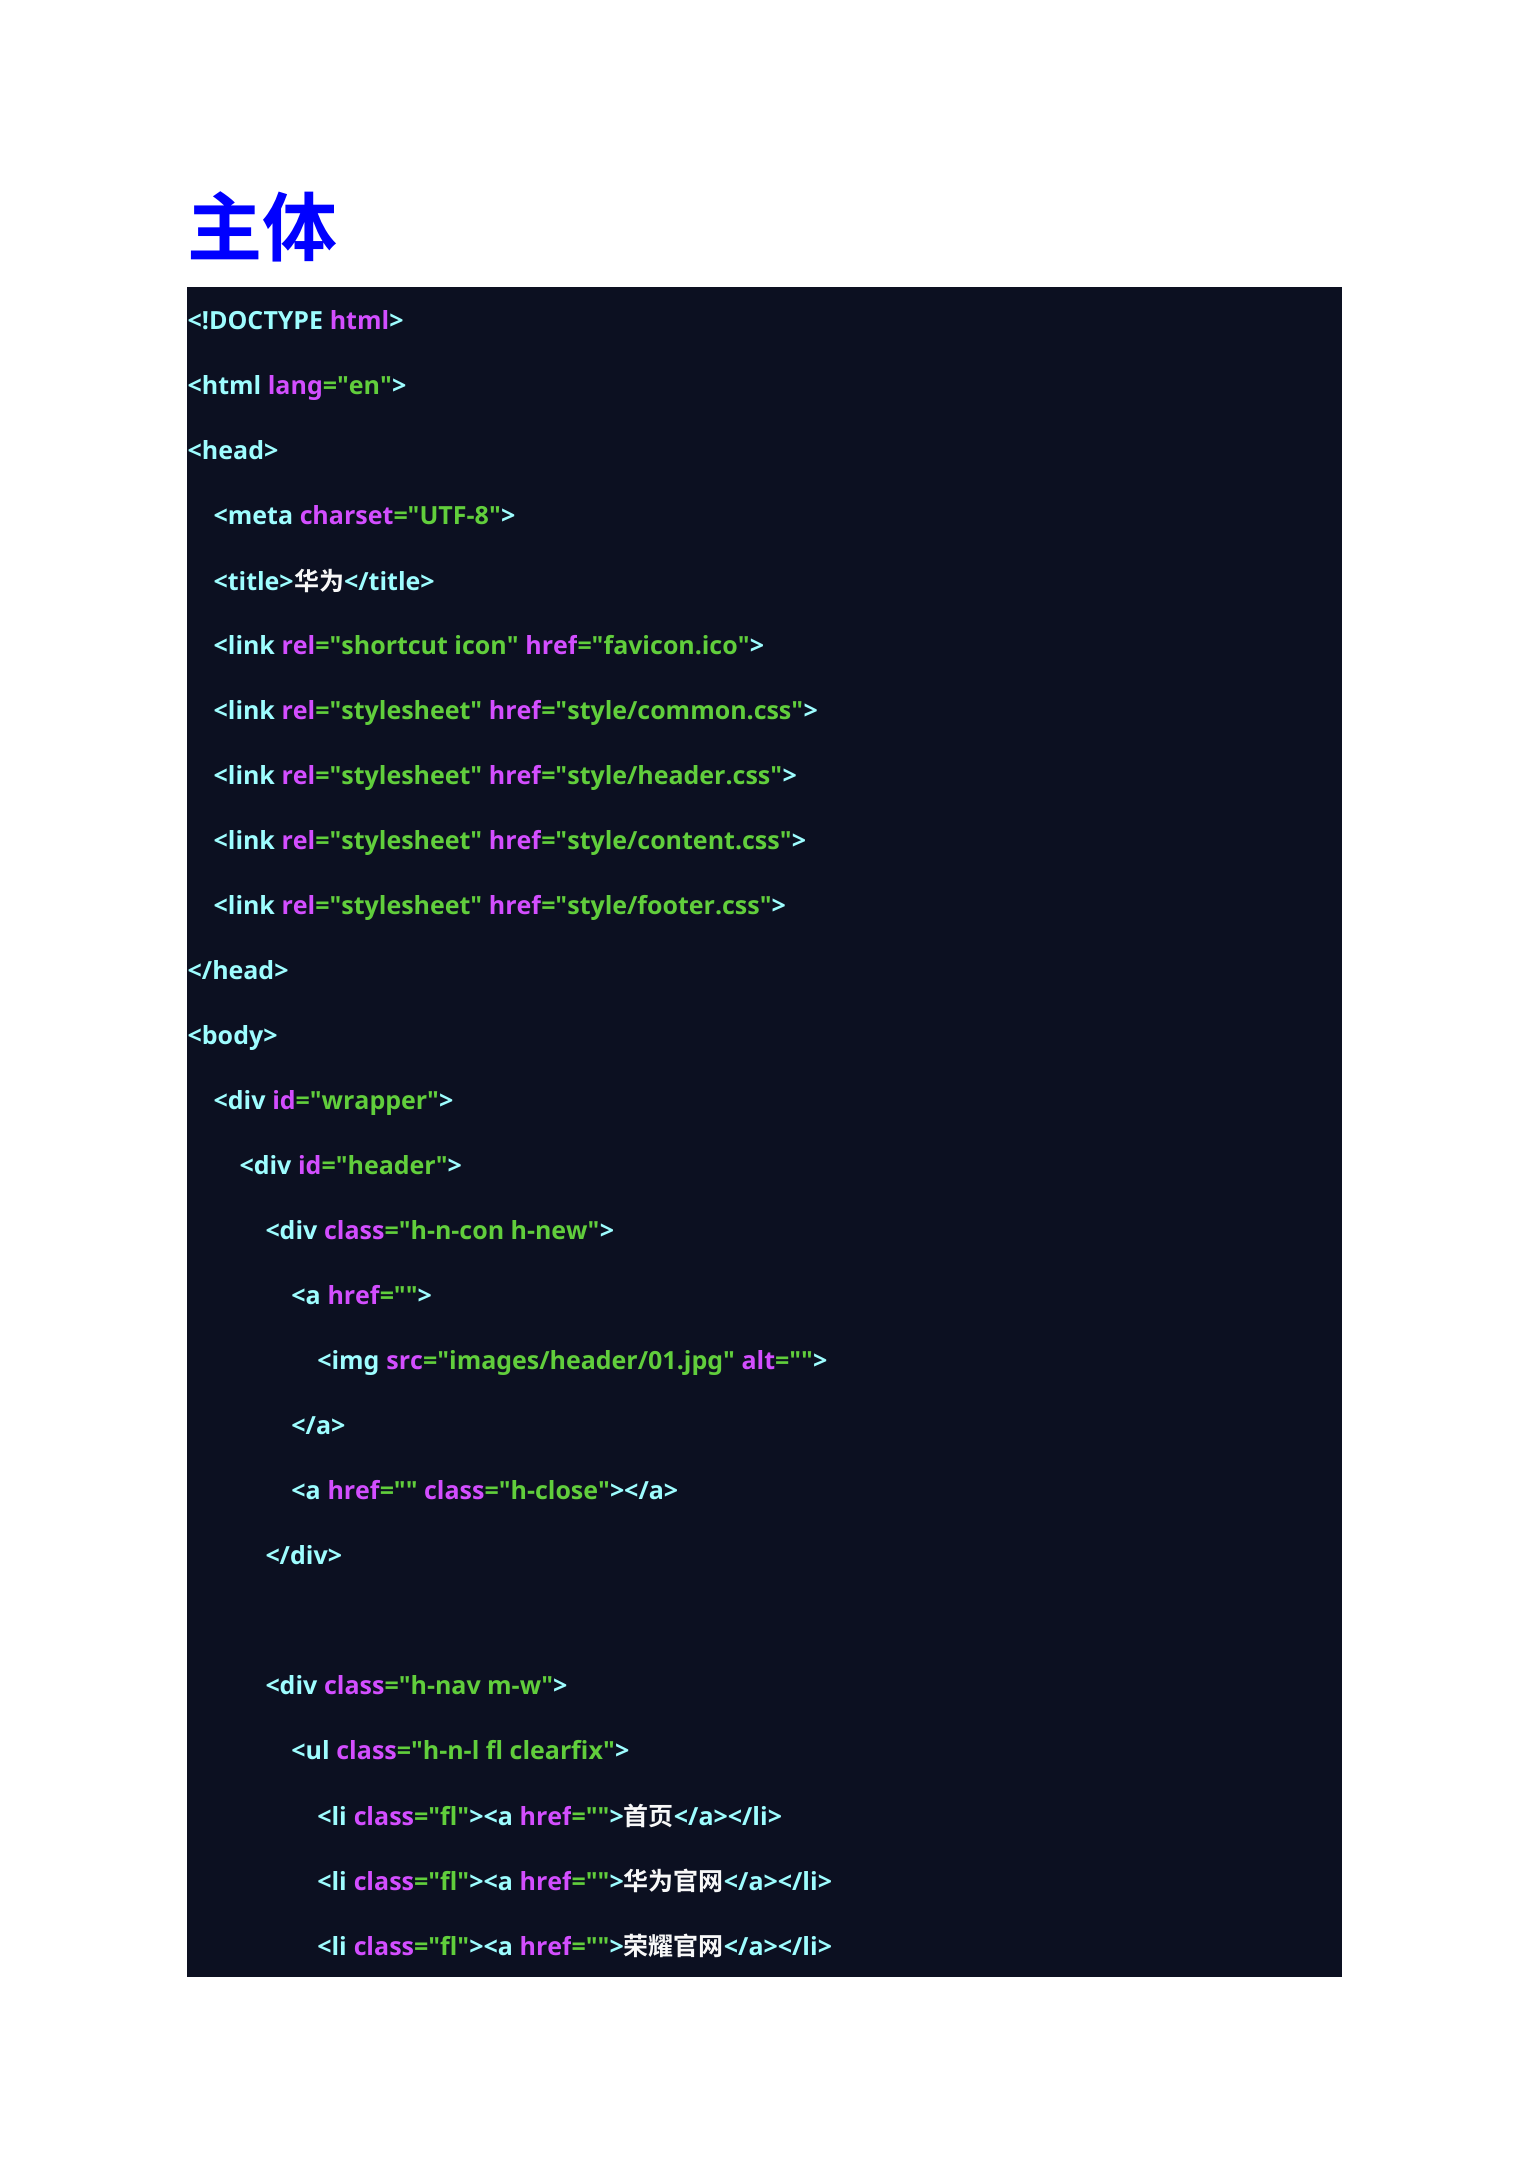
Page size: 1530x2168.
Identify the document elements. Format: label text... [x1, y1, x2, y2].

text 主体 [187, 157, 1342, 287]
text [187, 287, 1342, 1977]
